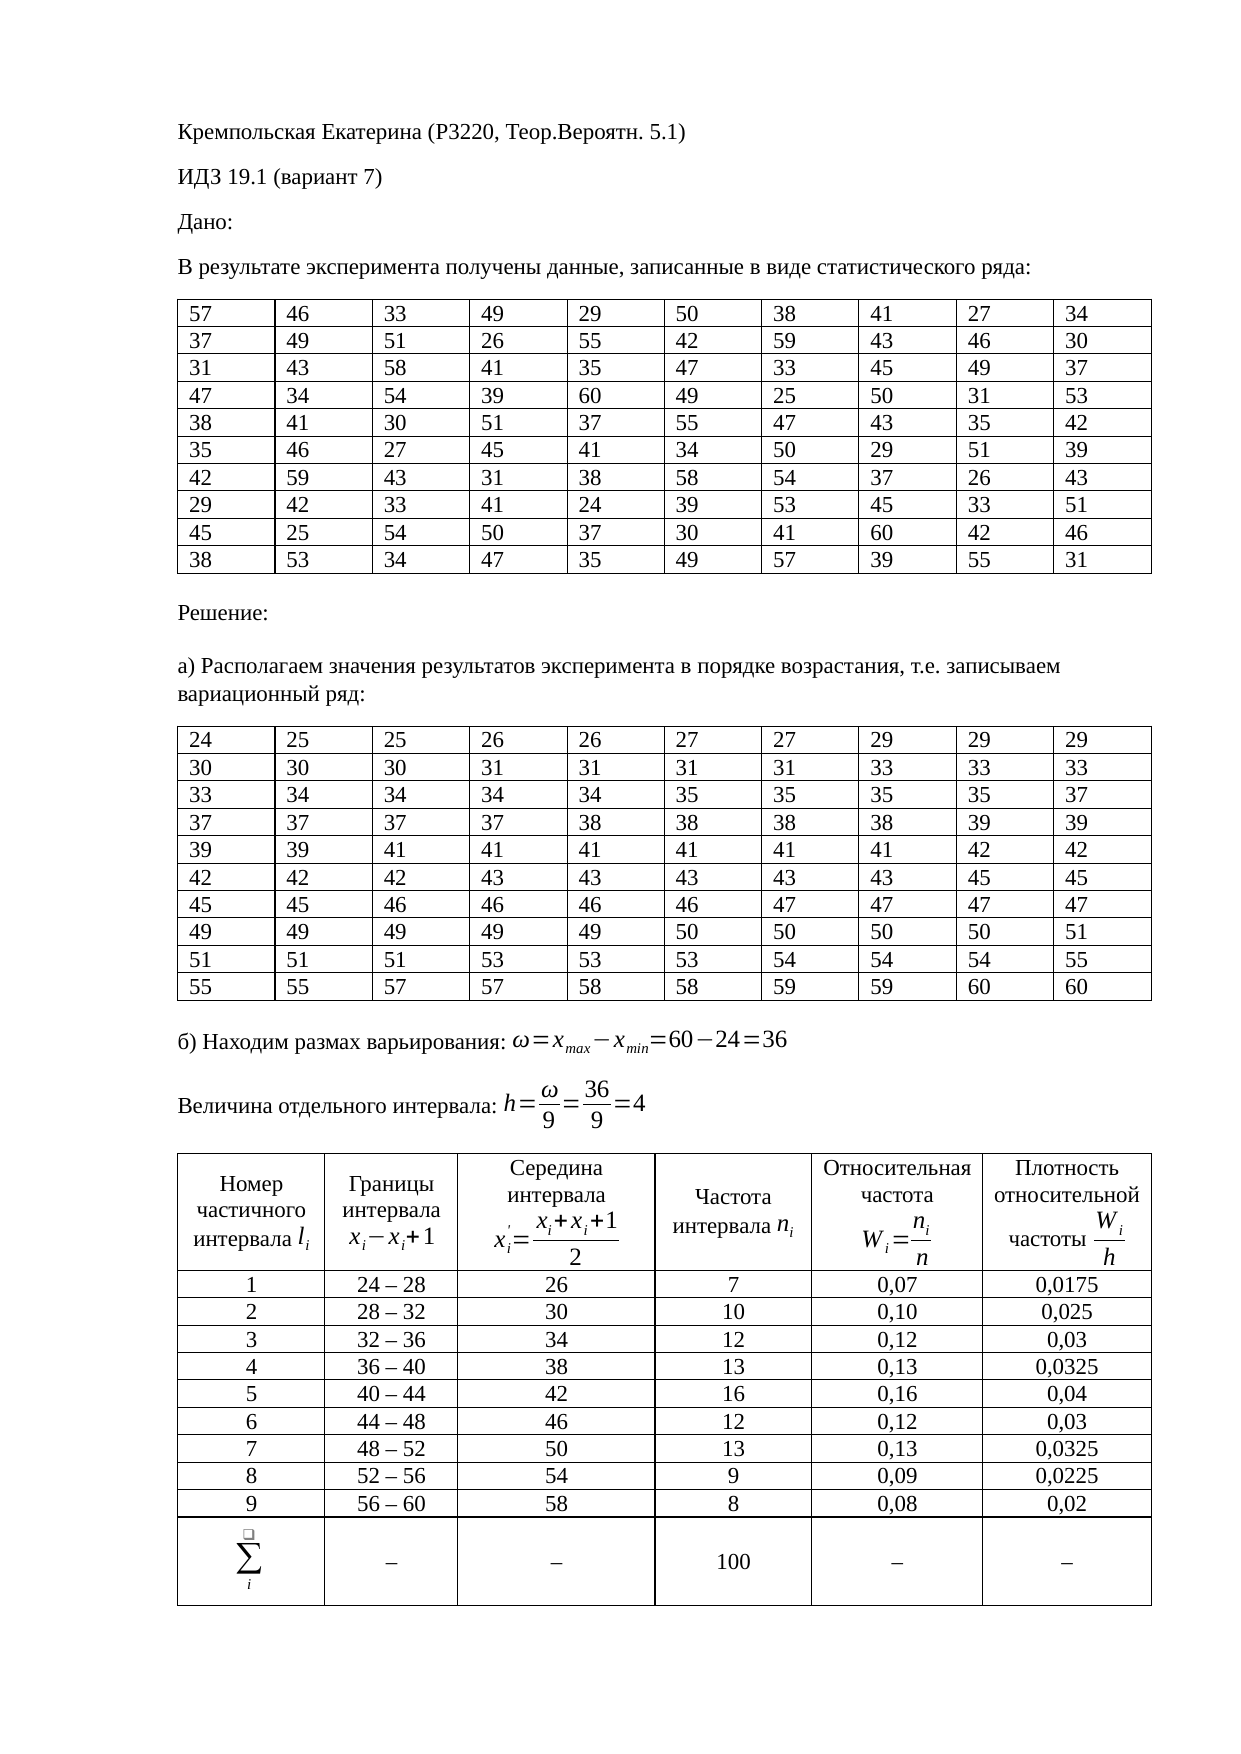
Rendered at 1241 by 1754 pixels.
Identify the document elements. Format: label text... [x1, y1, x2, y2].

table_cell 35 [178, 437, 274, 463]
table_header Границы интервала [325, 1154, 457, 1270]
table_cell 38 [458, 1353, 654, 1379]
table_cell 33 [178, 781, 274, 808]
table_cell 41 [470, 836, 567, 862]
table_cell 58 [373, 354, 469, 381]
table_cell 37 [1054, 781, 1151, 808]
table_cell 30 [178, 754, 274, 780]
table_cell [178, 1518, 324, 1605]
table_cell 0,16 [812, 1380, 982, 1407]
table_cell 47 [762, 891, 858, 917]
table_cell 38 [762, 809, 858, 835]
table_cell 30 [665, 519, 761, 545]
table_cell 51 [1054, 491, 1151, 518]
table_cell 38 [568, 809, 664, 835]
table_cell 58 [568, 973, 664, 999]
table_cell 43 [568, 864, 664, 890]
table_cell 41 [470, 491, 567, 518]
table_cell 0,04 [983, 1380, 1151, 1407]
table_cell 46 [373, 891, 469, 917]
table_cell 57 [470, 973, 567, 999]
table_cell 0,10 [812, 1298, 982, 1324]
table_cell 42 [1054, 409, 1151, 436]
table_cell 30 [373, 754, 469, 780]
table_cell 59 [762, 973, 858, 999]
table_cell 37 [178, 327, 274, 353]
table_cell 49 [957, 354, 1053, 381]
table_cell 46 [1054, 519, 1151, 545]
table_cell 25 [762, 382, 858, 408]
table_cell 0,09 [812, 1463, 982, 1489]
table_cell 51 [178, 946, 274, 972]
table_cell 45 [859, 354, 956, 381]
table_cell 31 [470, 754, 567, 780]
table_cell 37 [1054, 354, 1151, 381]
table_cell 35 [665, 781, 761, 808]
table_cell 57 [762, 546, 858, 572]
table_header 29 [957, 727, 1053, 753]
table_cell 51 [957, 437, 1053, 463]
table_cell 49 [178, 918, 274, 945]
table_cell 27 [373, 437, 469, 463]
table_cell 38 [665, 809, 761, 835]
table_cell 0,0325 [983, 1353, 1151, 1379]
table_cell 41 [276, 409, 372, 436]
table_header 38 [762, 300, 858, 326]
table_cell 51 [1054, 918, 1151, 945]
table_header 25 [373, 727, 469, 753]
table_cell – [812, 1518, 982, 1605]
table_cell 50 [762, 437, 858, 463]
table_cell 39 [276, 836, 372, 862]
table_cell 4 [178, 1353, 324, 1379]
table_cell 42 [665, 327, 761, 353]
table_cell 34 [470, 781, 567, 808]
table_cell 35 [957, 781, 1053, 808]
table_cell 34 [373, 546, 469, 572]
table_cell 47 [859, 891, 956, 917]
table_cell 37 [470, 809, 567, 835]
table_cell 58 [665, 464, 761, 490]
table_cell 24 – 28 [325, 1271, 457, 1297]
table_cell 46 [276, 437, 372, 463]
table_cell 8 [178, 1463, 324, 1489]
table_cell 45 [276, 891, 372, 917]
table_cell 9 [656, 1463, 811, 1489]
table_cell 49 [665, 546, 761, 572]
table_cell 30 [458, 1298, 654, 1324]
text б) Находим размах варьирования: [177, 1026, 1152, 1057]
table_header 41 [859, 300, 956, 326]
table_cell 0,0175 [983, 1271, 1151, 1297]
table_header 33 [373, 300, 469, 326]
table_cell 13 [656, 1353, 811, 1379]
table_cell 35 [568, 354, 664, 381]
table_cell 54 [762, 946, 858, 972]
table_cell 47 [178, 382, 274, 408]
table_cell 38 [178, 546, 274, 572]
table_cell 35 [859, 781, 956, 808]
table_cell 50 [470, 519, 567, 545]
table_cell 46 [665, 891, 761, 917]
table_cell 30 [1054, 327, 1151, 353]
table_cell 52 – 56 [325, 1463, 457, 1489]
table_header 24 [178, 727, 274, 753]
table_cell 0,13 [812, 1435, 982, 1462]
table_cell 33 [373, 491, 469, 518]
table_cell 10 [656, 1298, 811, 1324]
text Решение: [177, 598, 1152, 625]
table_cell 45 [1054, 864, 1151, 890]
table_cell 35 [957, 409, 1053, 436]
table_cell 41 [859, 836, 956, 862]
table_cell 3 [178, 1326, 324, 1352]
table_header 27 [665, 727, 761, 753]
table_cell 7 [178, 1435, 324, 1462]
table_cell 30 [276, 754, 372, 780]
table_header 25 [276, 727, 372, 753]
table_cell 38 [568, 464, 664, 490]
table_cell 0,0325 [983, 1435, 1151, 1462]
table_cell 47 [665, 354, 761, 381]
table_cell 42 [957, 519, 1053, 545]
table_cell 41 [568, 437, 664, 463]
text Дано: [177, 208, 1152, 235]
table_cell 43 [373, 464, 469, 490]
table_cell 54 [762, 464, 858, 490]
table_cell 25 [276, 519, 372, 545]
table_cell 33 [1054, 754, 1151, 780]
table_header 26 [568, 727, 664, 753]
table_cell 1 [178, 1271, 324, 1297]
table_cell 42 [1054, 836, 1151, 862]
table_cell 31 [762, 754, 858, 780]
table_cell 46 [568, 891, 664, 917]
table_cell 34 [276, 382, 372, 408]
table_cell 37 [859, 464, 956, 490]
table_cell 58 [458, 1490, 654, 1516]
table_cell 47 [957, 891, 1053, 917]
table_cell 29 [859, 437, 956, 463]
table_cell 47 [762, 409, 858, 436]
table_cell 33 [957, 754, 1053, 780]
table_cell 42 [276, 864, 372, 890]
table_cell 31 [178, 354, 274, 381]
text Величина отдельного интервала: [177, 1076, 1152, 1134]
table_cell 37 [276, 809, 372, 835]
table_cell 32 – 36 [325, 1326, 457, 1352]
table_cell 60 [859, 519, 956, 545]
table_cell 9 [178, 1490, 324, 1516]
text а) Располагаем значения результатов эксперимента в порядке возрастания, т.е. записываем вариационный ряд: [177, 652, 1152, 707]
table_cell 60 [957, 973, 1053, 999]
table_cell 42 [276, 491, 372, 518]
table_cell 53 [1054, 382, 1151, 408]
table_cell 31 [957, 382, 1053, 408]
table_cell 41 [568, 836, 664, 862]
table_cell 0,02 [983, 1490, 1151, 1516]
table_cell 43 [470, 864, 567, 890]
table_cell 38 [178, 409, 274, 436]
table_cell 37 [568, 409, 664, 436]
table_header 57 [178, 300, 274, 326]
table_cell 0,0225 [983, 1463, 1151, 1489]
table_cell 0,13 [812, 1353, 982, 1379]
table_cell 45 [178, 519, 274, 545]
table_header Частота интервала [656, 1154, 811, 1270]
table_header 29 [859, 727, 956, 753]
table_cell 60 [1054, 973, 1151, 999]
table_cell 31 [470, 464, 567, 490]
table_cell – [325, 1518, 457, 1605]
table_cell 34 [568, 781, 664, 808]
table_cell 42 [178, 864, 274, 890]
table_cell 45 [470, 437, 567, 463]
table_header 34 [1054, 300, 1151, 326]
table_cell 49 [665, 382, 761, 408]
table_cell 36 – 40 [325, 1353, 457, 1379]
table_cell 45 [859, 491, 956, 518]
table_cell 43 [276, 354, 372, 381]
text В результате эксперимента получены данные, записанные в виде статистического ряда: [177, 253, 1152, 280]
table_cell 31 [568, 754, 664, 780]
table_cell 39 [470, 382, 567, 408]
table_cell 39 [178, 836, 274, 862]
table_header 50 [665, 300, 761, 326]
table_cell 43 [762, 864, 858, 890]
table_cell 50 [665, 918, 761, 945]
table_cell 0,12 [812, 1326, 982, 1352]
text ИДЗ 19.1 (вариант 7) [177, 163, 1152, 189]
table_cell 53 [665, 946, 761, 972]
table_cell 55 [276, 973, 372, 999]
table_cell 49 [276, 918, 372, 945]
table_cell 49 [568, 918, 664, 945]
table_cell – [458, 1518, 654, 1605]
table_cell 16 [656, 1380, 811, 1407]
table_cell 59 [762, 327, 858, 353]
table_cell 39 [957, 809, 1053, 835]
table_cell 37 [178, 809, 274, 835]
table_cell 45 [178, 891, 274, 917]
table_cell 2 [178, 1298, 324, 1324]
table_cell 13 [656, 1435, 811, 1462]
table_cell 46 [470, 891, 567, 917]
table_cell 100 [656, 1518, 811, 1605]
table_cell 0,03 [983, 1326, 1151, 1352]
table_cell 39 [1054, 809, 1151, 835]
table_cell 53 [568, 946, 664, 972]
table_header Относительная частота [812, 1154, 982, 1270]
table_cell 31 [1054, 546, 1151, 572]
table_header 26 [470, 727, 567, 753]
table_cell 46 [458, 1408, 654, 1434]
table_cell 35 [762, 781, 858, 808]
table_cell 0,025 [983, 1298, 1151, 1324]
table_cell 55 [178, 973, 274, 999]
table_cell 41 [373, 836, 469, 862]
table_cell 55 [665, 409, 761, 436]
table_cell 0,08 [812, 1490, 982, 1516]
text Кремпольская Екатерина (P3220, Теор.Вероятн. 5.1) [177, 118, 1152, 144]
table_cell 43 [859, 327, 956, 353]
table_cell 53 [762, 491, 858, 518]
table_cell 26 [458, 1271, 654, 1297]
table_cell 47 [1054, 891, 1151, 917]
table_cell 59 [859, 973, 956, 999]
table_cell 0,03 [983, 1408, 1151, 1434]
table_cell 50 [859, 382, 956, 408]
table_cell 46 [957, 327, 1053, 353]
table_cell 54 [859, 946, 956, 972]
table_cell 34 [665, 437, 761, 463]
table_cell 12 [656, 1326, 811, 1352]
table_cell 49 [373, 918, 469, 945]
table_cell 43 [859, 409, 956, 436]
table_cell 24 [568, 491, 664, 518]
table_cell 59 [276, 464, 372, 490]
table_cell 49 [470, 918, 567, 945]
table_cell 6 [178, 1408, 324, 1434]
table_cell 50 [458, 1435, 654, 1462]
table_cell 56 – 60 [325, 1490, 457, 1516]
table_cell 33 [859, 754, 956, 780]
table_cell 42 [458, 1380, 654, 1407]
table_cell 42 [957, 836, 1053, 862]
table_cell 34 [276, 781, 372, 808]
table_cell 50 [762, 918, 858, 945]
table_cell 35 [568, 546, 664, 572]
table_cell 51 [373, 327, 469, 353]
table_cell 55 [1054, 946, 1151, 972]
table_cell 41 [762, 836, 858, 862]
table_cell 31 [665, 754, 761, 780]
table_cell 29 [178, 491, 274, 518]
table_cell 55 [957, 546, 1053, 572]
table_header 46 [276, 300, 372, 326]
table_cell 50 [859, 918, 956, 945]
table_cell 53 [276, 546, 372, 572]
table_cell 43 [1054, 464, 1151, 490]
table_cell 58 [665, 973, 761, 999]
table_cell 33 [762, 354, 858, 381]
table_cell 50 [957, 918, 1053, 945]
table_header 29 [568, 300, 664, 326]
table_cell 0,07 [812, 1271, 982, 1297]
table_cell 8 [656, 1490, 811, 1516]
table_cell 45 [957, 864, 1053, 890]
table_cell 51 [470, 409, 567, 436]
table_header 27 [957, 300, 1053, 326]
table_cell 55 [568, 327, 664, 353]
table_cell 54 [373, 382, 469, 408]
table_cell 26 [470, 327, 567, 353]
table_header 29 [1054, 727, 1151, 753]
table_cell 57 [373, 973, 469, 999]
table_header 49 [470, 300, 567, 326]
table_cell – [983, 1518, 1151, 1605]
table_cell 43 [665, 864, 761, 890]
table_cell 37 [568, 519, 664, 545]
table_cell 41 [762, 519, 858, 545]
table_cell 49 [276, 327, 372, 353]
table_cell 12 [656, 1408, 811, 1434]
table_cell 30 [373, 409, 469, 436]
table_cell 34 [373, 781, 469, 808]
table_header Середина интервала [458, 1154, 654, 1270]
table_cell 54 [458, 1463, 654, 1489]
table_cell 0,12 [812, 1408, 982, 1434]
table_cell 47 [470, 546, 567, 572]
table_cell 28 – 32 [325, 1298, 457, 1324]
table_cell 48 – 52 [325, 1435, 457, 1462]
table_cell 33 [957, 491, 1053, 518]
table_cell 44 – 48 [325, 1408, 457, 1434]
table_cell 54 [957, 946, 1053, 972]
table_cell 43 [859, 864, 956, 890]
table_cell 38 [859, 809, 956, 835]
table_cell 41 [470, 354, 567, 381]
table_header 27 [762, 727, 858, 753]
table_cell 39 [859, 546, 956, 572]
table_cell 40 – 44 [325, 1380, 457, 1407]
table_cell 60 [568, 382, 664, 408]
table_cell 39 [1054, 437, 1151, 463]
table_cell 37 [373, 809, 469, 835]
table_cell 42 [178, 464, 274, 490]
table_cell 53 [470, 946, 567, 972]
table_cell 34 [458, 1326, 654, 1352]
table_cell 42 [373, 864, 469, 890]
table_cell 51 [276, 946, 372, 972]
table_cell 5 [178, 1380, 324, 1407]
table_cell 54 [373, 519, 469, 545]
table_cell 51 [373, 946, 469, 972]
table_cell 41 [665, 836, 761, 862]
table_cell 39 [665, 491, 761, 518]
table_header Плотность относительной частоты [983, 1154, 1151, 1270]
table_cell 26 [957, 464, 1053, 490]
table_header Номер частичного интервала [178, 1154, 324, 1270]
table_cell 7 [656, 1271, 811, 1297]
